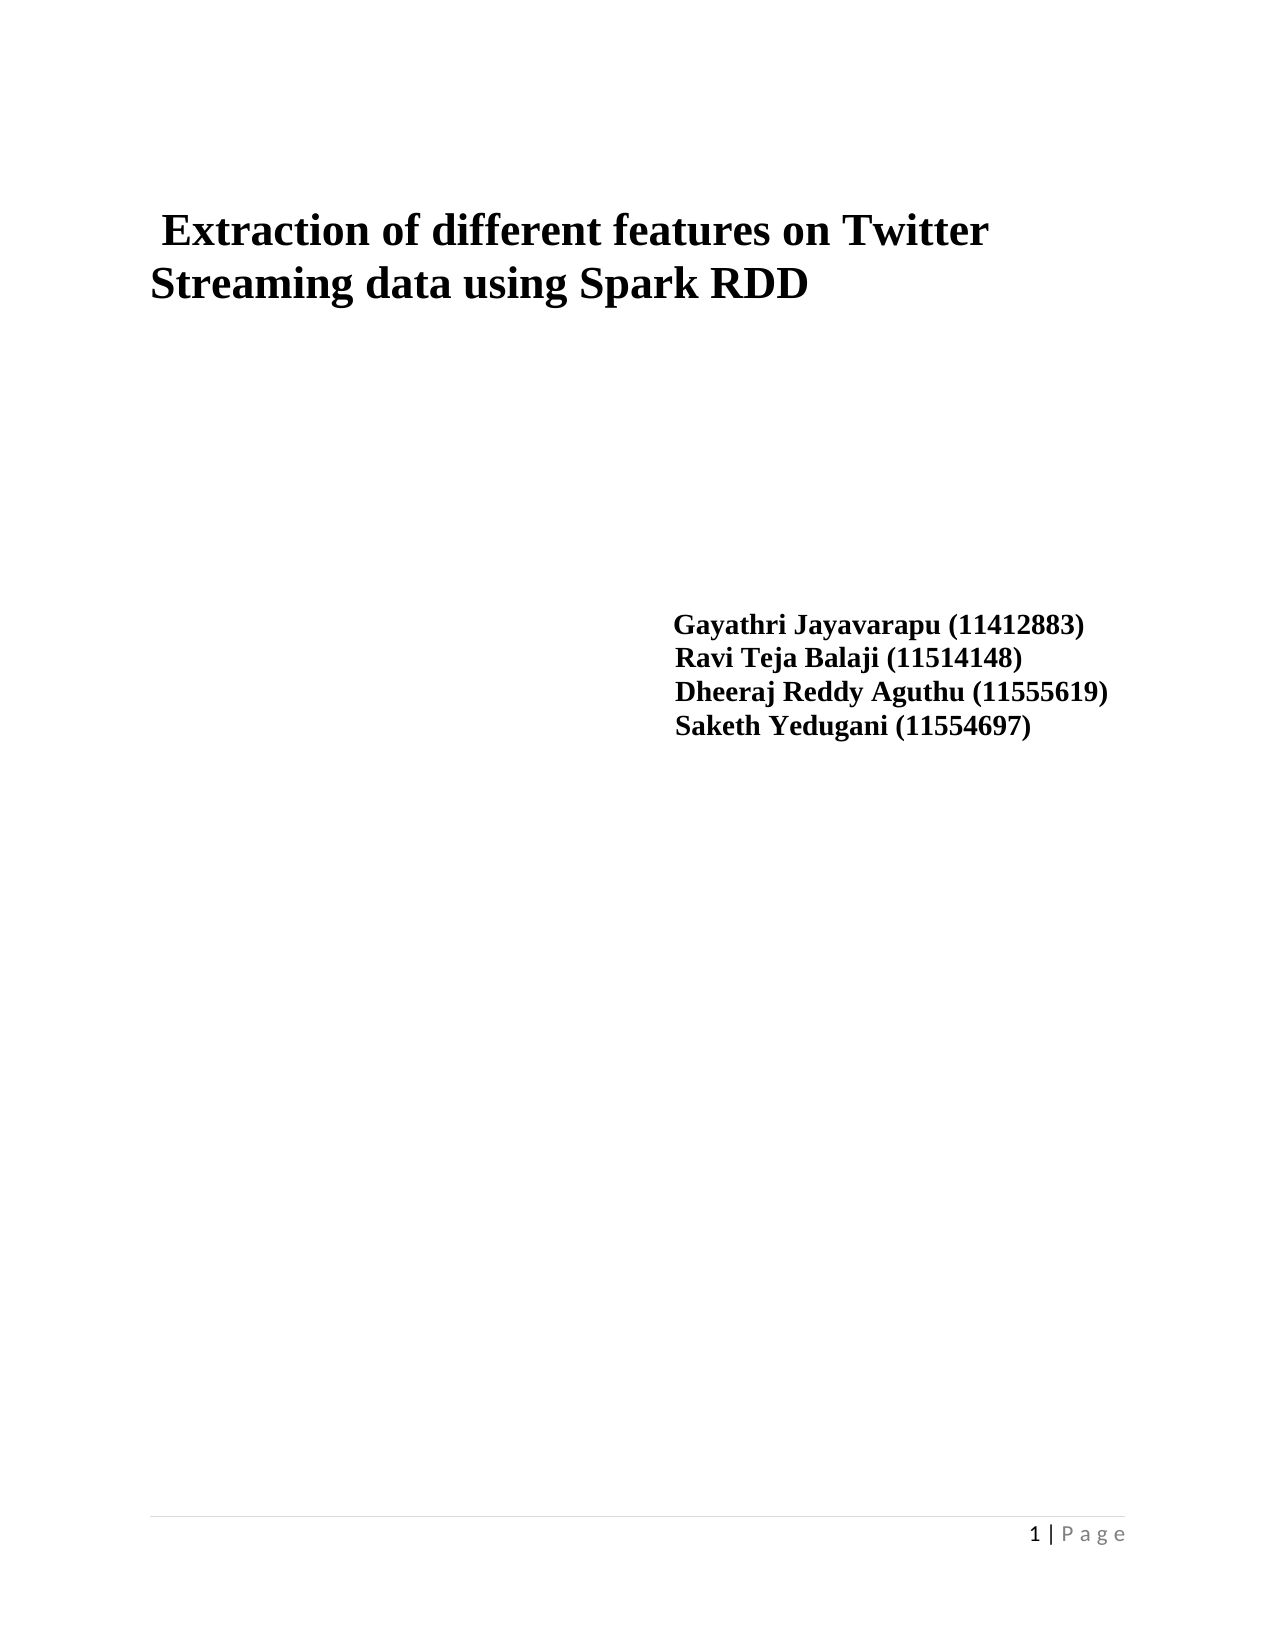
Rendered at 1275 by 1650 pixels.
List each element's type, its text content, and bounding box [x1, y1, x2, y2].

text Saketh Yedugani (11554697) [675, 708, 1125, 741]
text Extraction of different features on Twitter Streaming data using Spark RDD [150, 203, 1125, 308]
text Dheeraj Reddy Aguthu (11555619) [675, 674, 1125, 708]
text Gayathri Jayavarapu (11412883) [525, 607, 1125, 641]
text Ravi Teja Balaji (11514148) [675, 641, 1125, 674]
